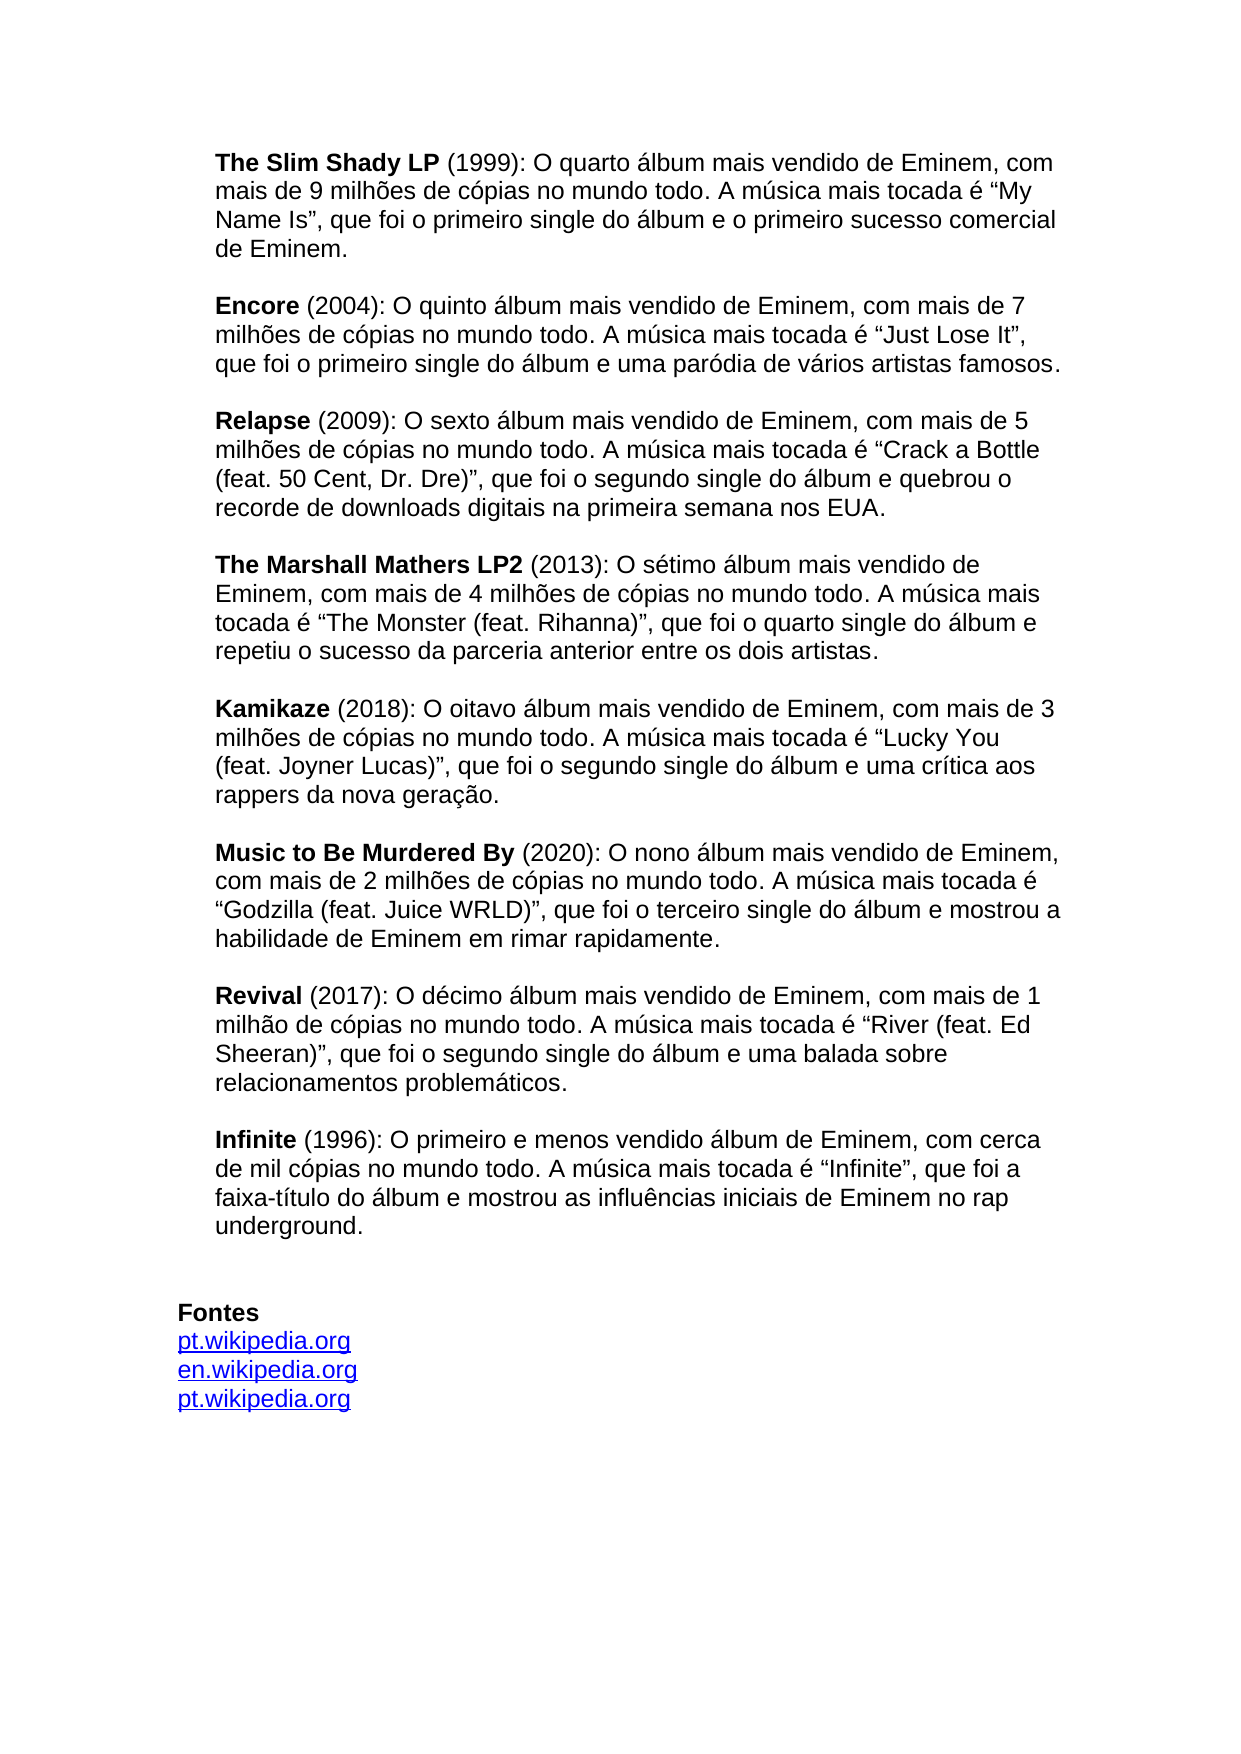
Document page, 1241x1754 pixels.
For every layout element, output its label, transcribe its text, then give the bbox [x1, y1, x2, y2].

text Fontes [177, 1298, 1063, 1326]
text The Slim Shady LP (1999): O quarto álbum mais vendido de Eminem, com mais de 9 milhões de cópias no mundo todo. A música mais tocada é “My Name Is”, que foi o primeiro single do álbum e o primeiro sucesso comercial de Eminem. [215, 148, 1063, 263]
text Revival (2017): O décimo álbum mais vendido de Eminem, com mais de 1 milhão de cópias no mundo todo. A música mais tocada é “River (feat. Ed Sheeran)”, que foi o segundo single do álbum e uma balada sobre relacionamentos problemáticos. [215, 981, 1063, 1096]
text Encore (2004): O quinto álbum mais vendido de Eminem, com mais de 7 milhões de cópias no mundo todo. A música mais tocada é “Just Lose It”, que foi o primeiro single do álbum e uma paródia de vários artistas famosos. [215, 291, 1063, 378]
text en.wikipedia.org [177, 1355, 1063, 1384]
text Infinite (1996): O primeiro e menos vendido álbum de Eminem, com cerca de mil cópias no mundo todo. A música mais tocada é “Infinite”, que foi a faixa-título do álbum e mostrou as influências iniciais de Eminem no rap underground. [215, 1125, 1063, 1240]
text Relapse (2009): O sexto álbum mais vendido de Eminem, com mais de 5 milhões de cópias no mundo todo. A música mais tocada é “Crack a Bottle (feat. 50 Cent, Dr. Dre)”, que foi o segundo single do álbum e quebrou o recorde de downloads digitais na primeira semana nos EUA. [215, 406, 1063, 521]
text Music to Be Murdered By (2020): O nono álbum mais vendido de Eminem, com mais de 2 milhões de cópias no mundo todo. A música mais tocada é “Godzilla (feat. Juice WRLD)”, que foi o terceiro single do álbum e mostrou a habilidade de Eminem em rimar rapidamente. [215, 838, 1063, 953]
text pt.wikipedia.org [177, 1384, 1063, 1413]
text Kamikaze (2018): O oitavo álbum mais vendido de Eminem, com mais de 3 milhões de cópias no mundo todo. A música mais tocada é “Lucky You (feat. Joyner Lucas)”, que foi o segundo single do álbum e uma crítica aos rappers da nova geração. [215, 694, 1063, 809]
text The Marshall Mathers LP2 (2013): O sétimo álbum mais vendido de Eminem, com mais de 4 milhões de cópias no mundo todo. A música mais tocada é “The Monster (feat. Rihanna)”, que foi o quarto single do álbum e repetiu o sucesso da parceria anterior entre os dois artistas. [215, 550, 1063, 665]
text pt.wikipedia.org [177, 1326, 1063, 1355]
